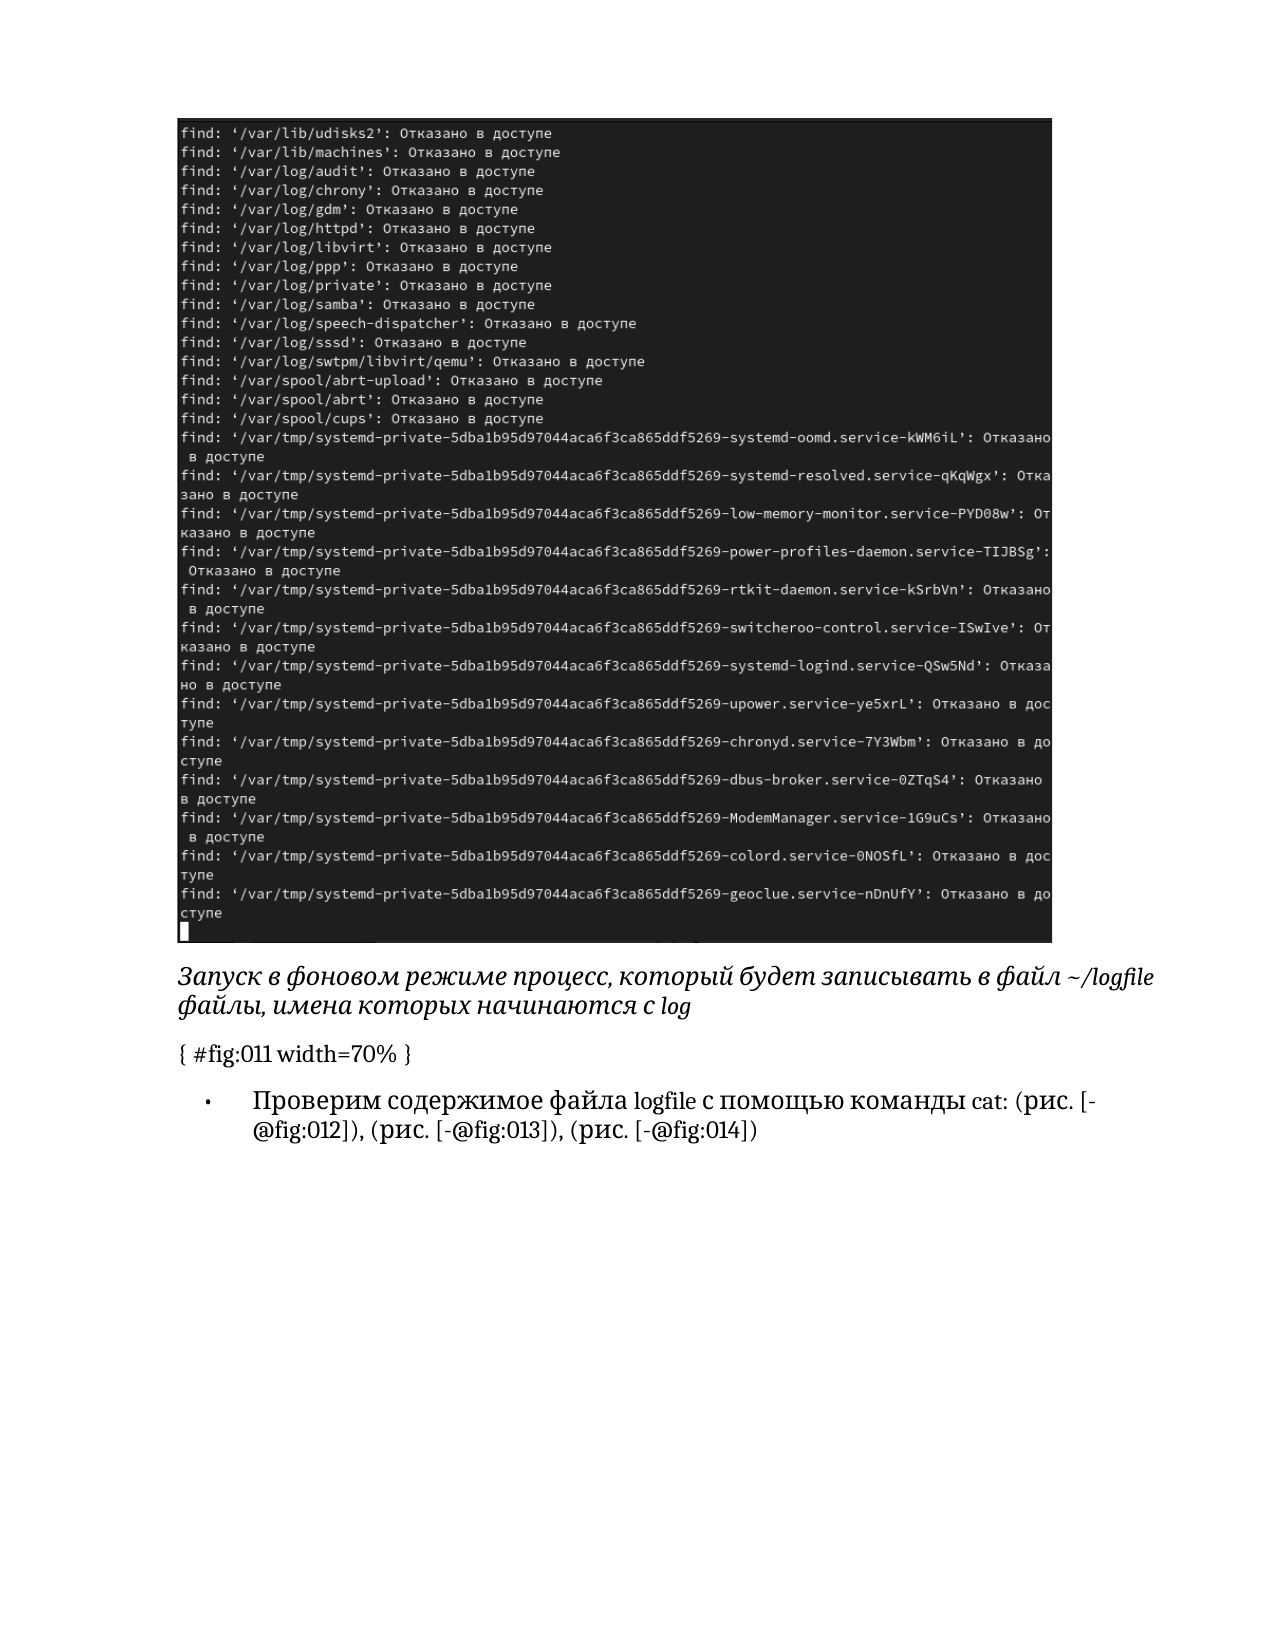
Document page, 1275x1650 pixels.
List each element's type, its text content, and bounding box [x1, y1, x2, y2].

list Проверим содержимое файла logfile с помощью команды cat: (рис. [-@fig:012]), (рис. [-@fig:013]), (рис. [-@fig:014]) [202, 1087, 1186, 1144]
picture [177, 118, 1053, 943]
text Запуск в фоновом режиме процесс, который будет записывать в файл ~/logfile файлы, имена которых начинаются с log [177, 963, 1186, 1021]
text { #fig:011 width=70% } [177, 1039, 1186, 1068]
